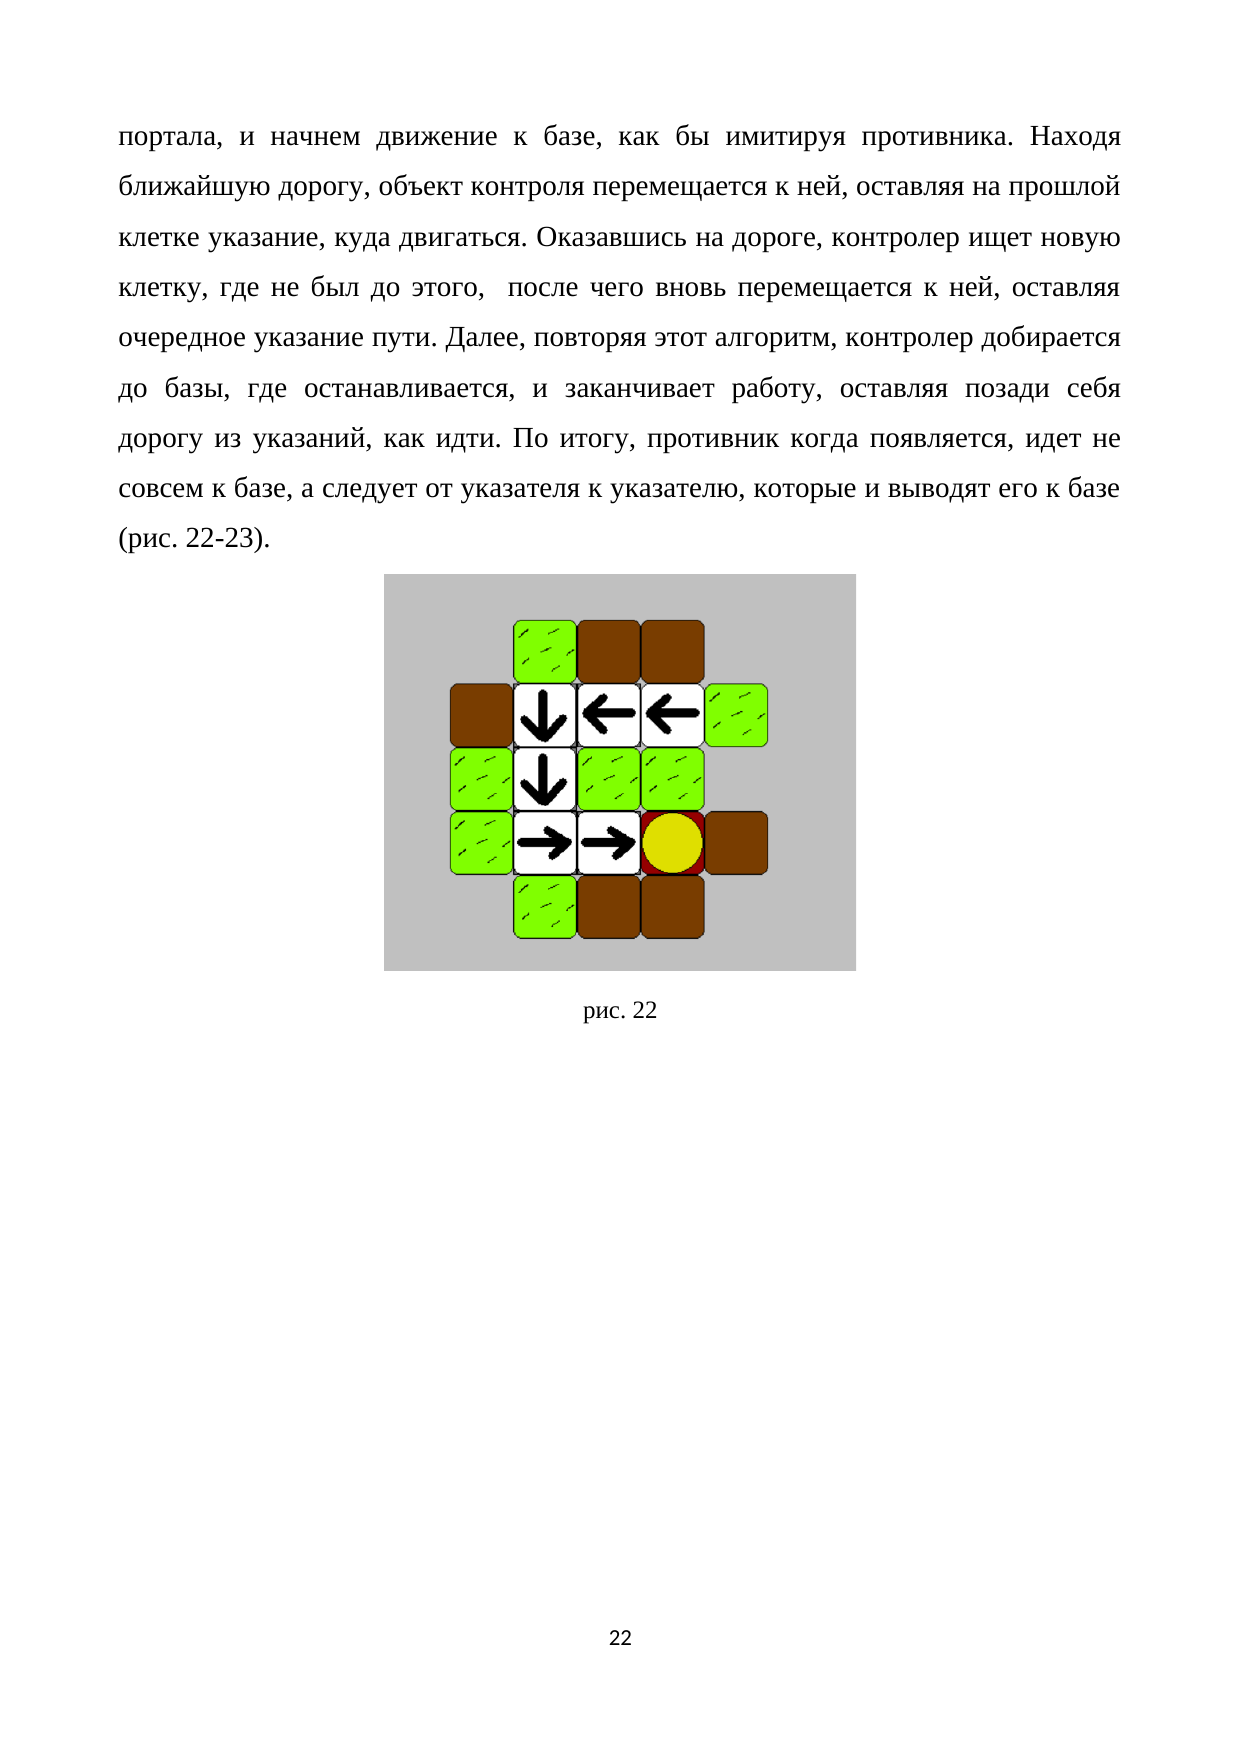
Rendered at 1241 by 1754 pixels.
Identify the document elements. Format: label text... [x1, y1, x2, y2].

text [118, 118, 1122, 554]
text рис. 22 [118, 995, 1122, 1024]
picture [384, 574, 857, 971]
